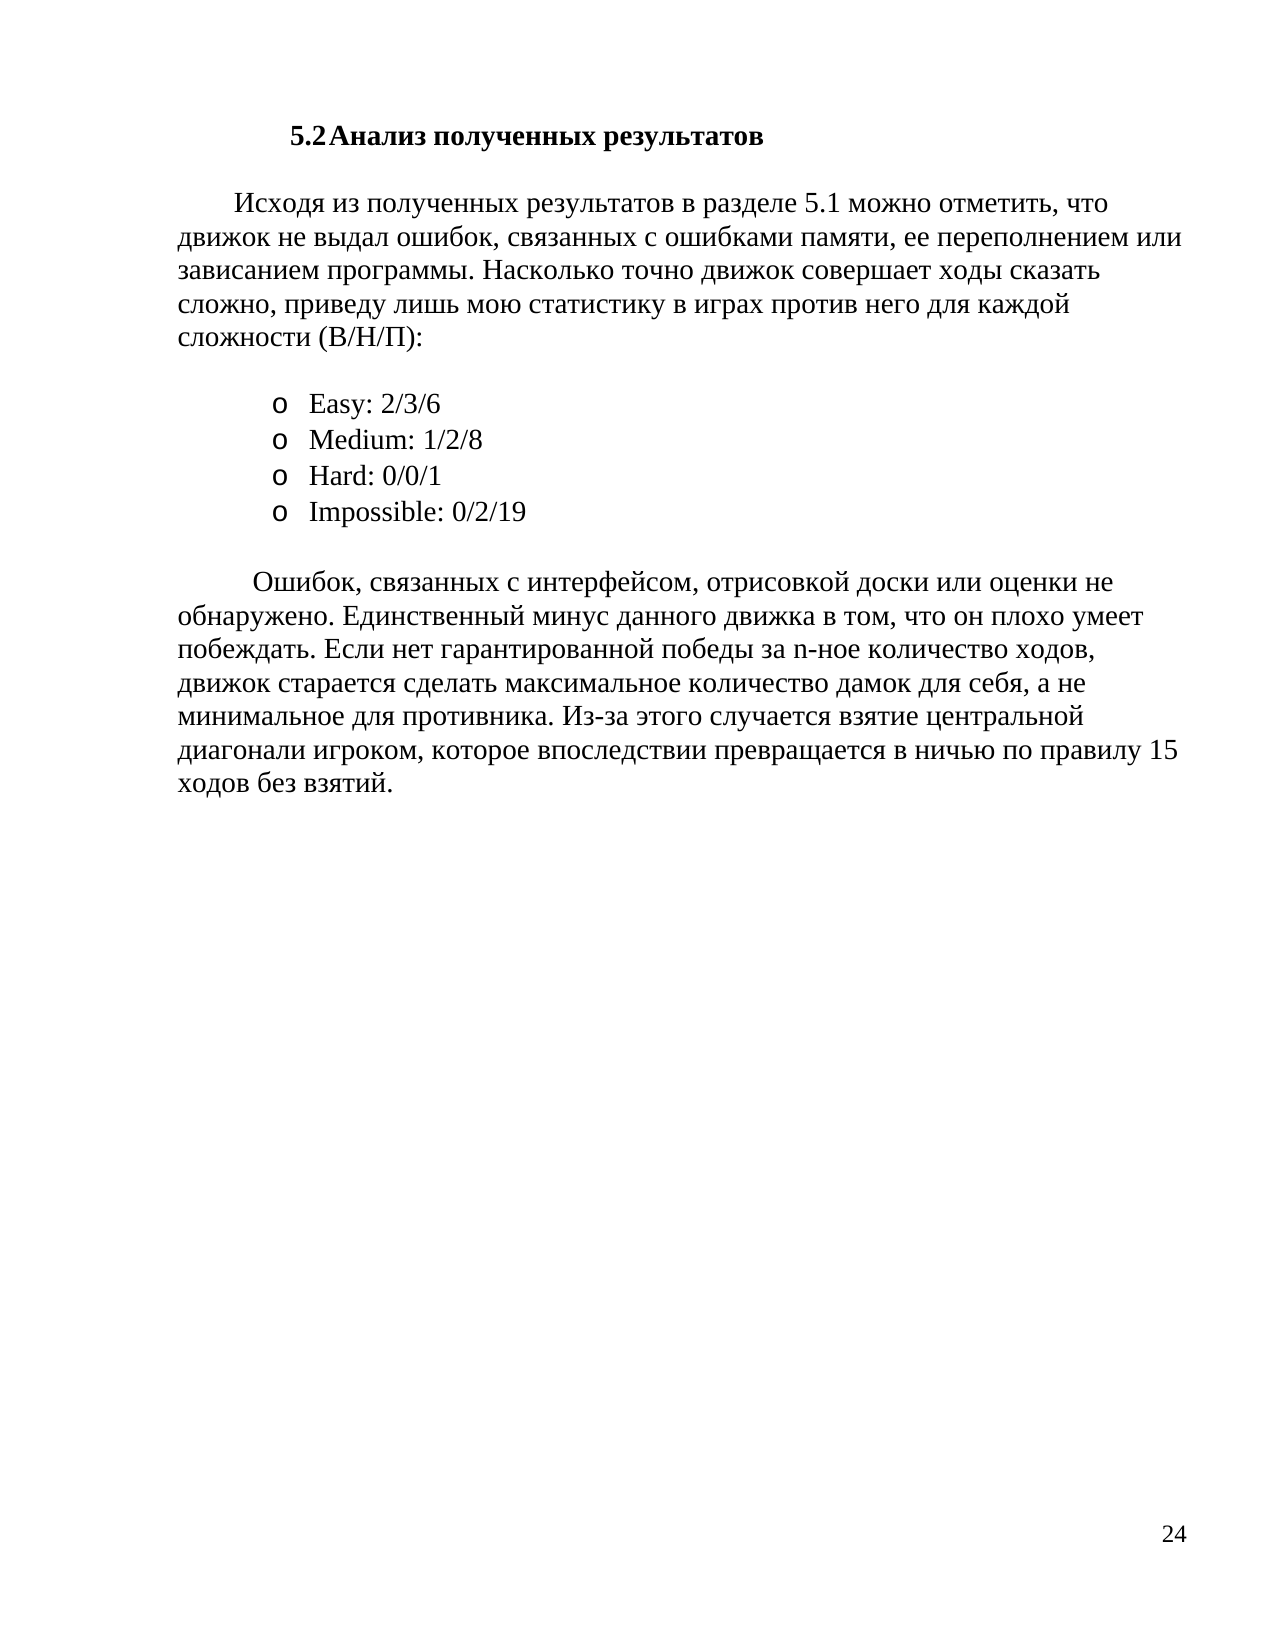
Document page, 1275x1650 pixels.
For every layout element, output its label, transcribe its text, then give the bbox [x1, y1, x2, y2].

text Исходя из полученных результатов в разделе 5.1 можно отметить, что движок не выдал ошибок, связанных с ошибками памяти, ее переполнением или зависанием программы. Насколько точно движок совершает ходы сказать сложно, приведу лишь мою статистику в играх против него для каждой сложности (В/Н/П): [177, 185, 1186, 353]
list Hard: 0/0/1 [271, 458, 1186, 494]
list Impossible: 0/2/19 [271, 494, 1186, 531]
text Ошибок, связанных с интерфейсом, отрисовкой доски или оценки не обнаружено. Единственный минус данного движка в том, что он плохо умеет побеждать. Если нет гарантированной победы за n-ное количество ходов, движок старается сделать максимальное количество дамок для себя, а не минимальное для противника. Из-за этого случается взятие центральной диагонали игроком, которое впоследствии превращается в ничью по правилу 15 ходов без взятий. [177, 564, 1186, 799]
list Easy: 2/3/6 [271, 386, 1186, 422]
list Medium: 1/2/8 [271, 422, 1186, 458]
list Анализ полученных результатов [290, 118, 1186, 152]
